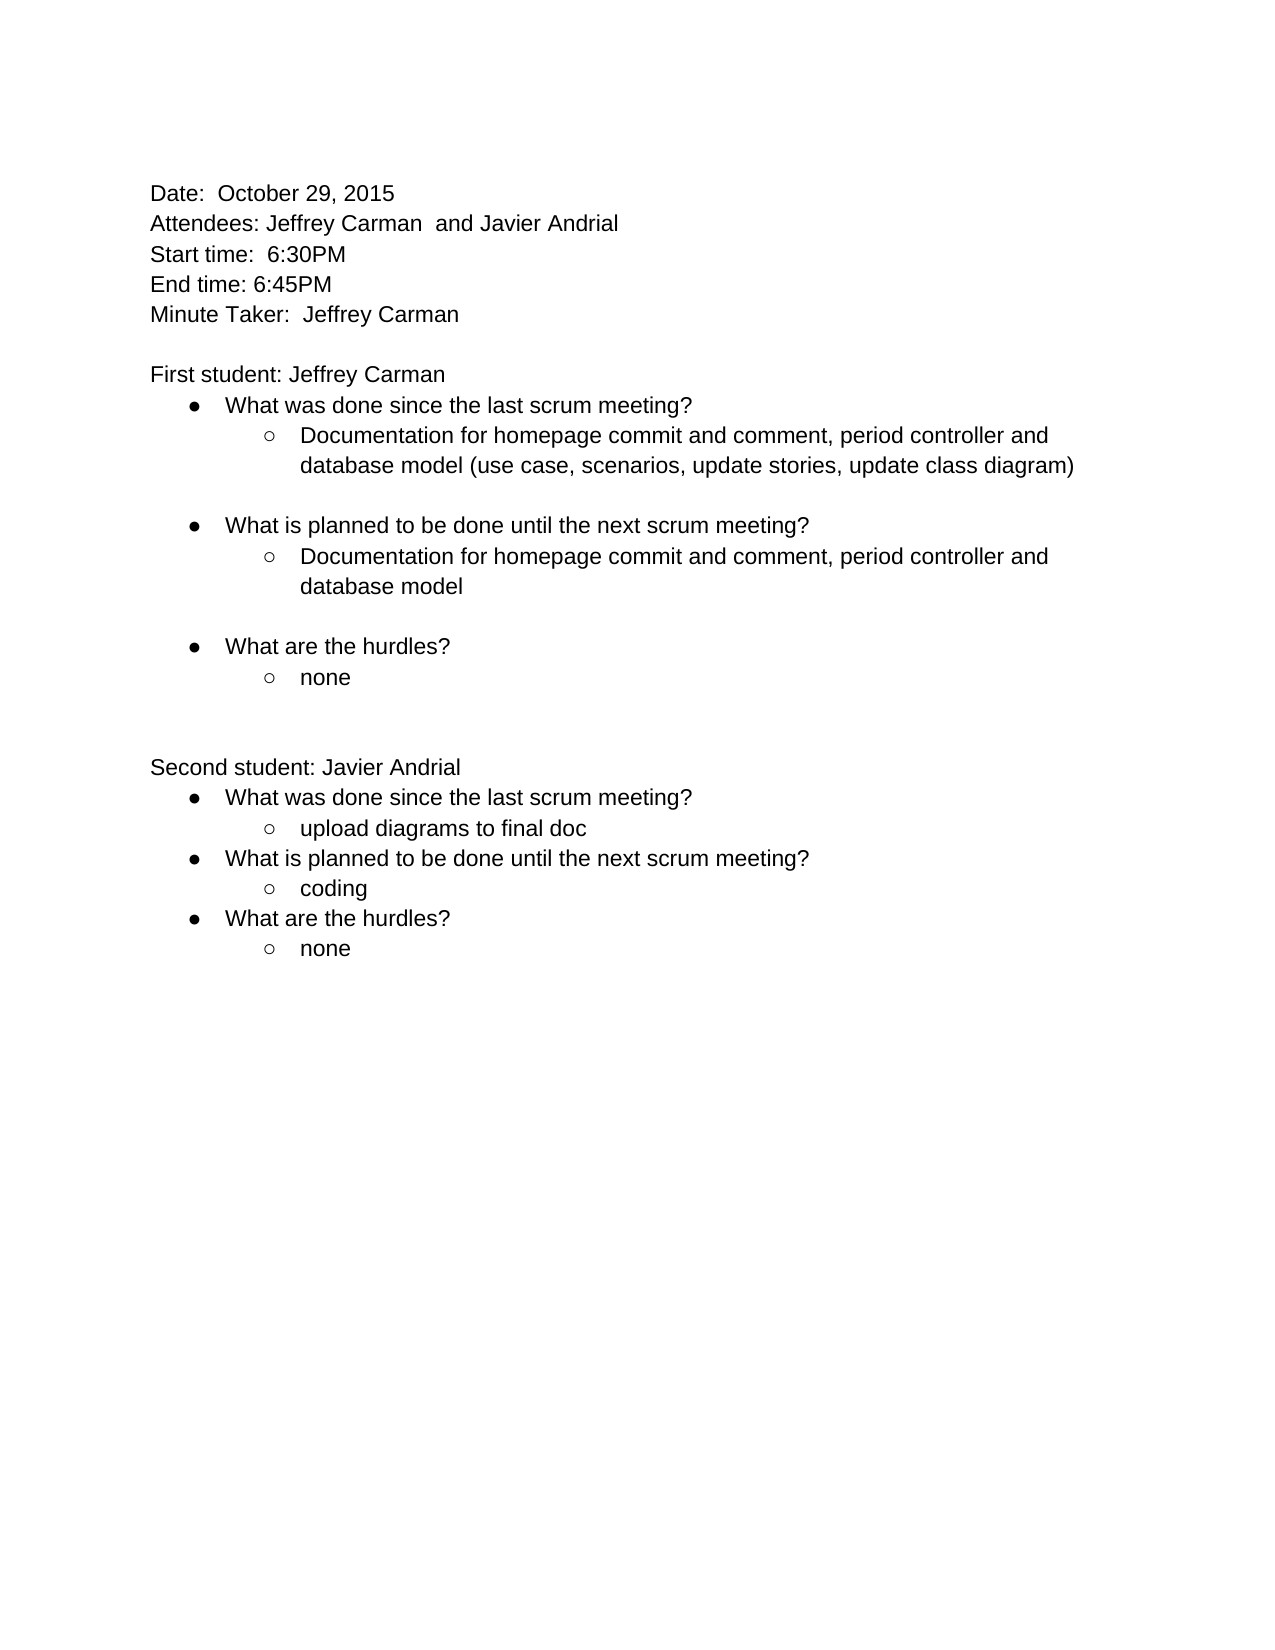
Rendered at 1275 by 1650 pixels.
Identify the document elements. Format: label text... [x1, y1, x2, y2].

text Start time: 6:30PM [150, 241, 1125, 267]
list Documentation for homepage commit and comment, period controller and database model (use case, scenarios, update stories, update class diagram) [262, 422, 1125, 478]
text Minute Taker: Jeffrey Carman [150, 301, 1125, 327]
list none [262, 663, 1125, 690]
list Documentation for homepage commit and comment, period controller and database model [262, 543, 1125, 599]
text Date: October 29, 2015 [150, 180, 1125, 207]
text First student: Jeffrey Carman [150, 361, 1125, 388]
list What is planned to be done until the next scrum meeting? [187, 512, 1125, 539]
list What is planned to be done until the next scrum meeting? [187, 845, 1125, 871]
text Attendees: Jeffrey Carman and Javier Andrial [150, 210, 1125, 237]
list What was done since the last scrum meeting? [187, 784, 1125, 811]
list none [262, 935, 1125, 962]
list coding [262, 875, 1125, 901]
list upload diagrams to final doc [262, 814, 1125, 841]
text Second student: Javier Andrial [150, 754, 1125, 781]
list What are the hurdles? [187, 633, 1125, 660]
text End time: 6:45PM [150, 271, 1125, 297]
list What was done since the last scrum meeting? [187, 392, 1125, 418]
list What are the hurdles? [187, 905, 1125, 932]
